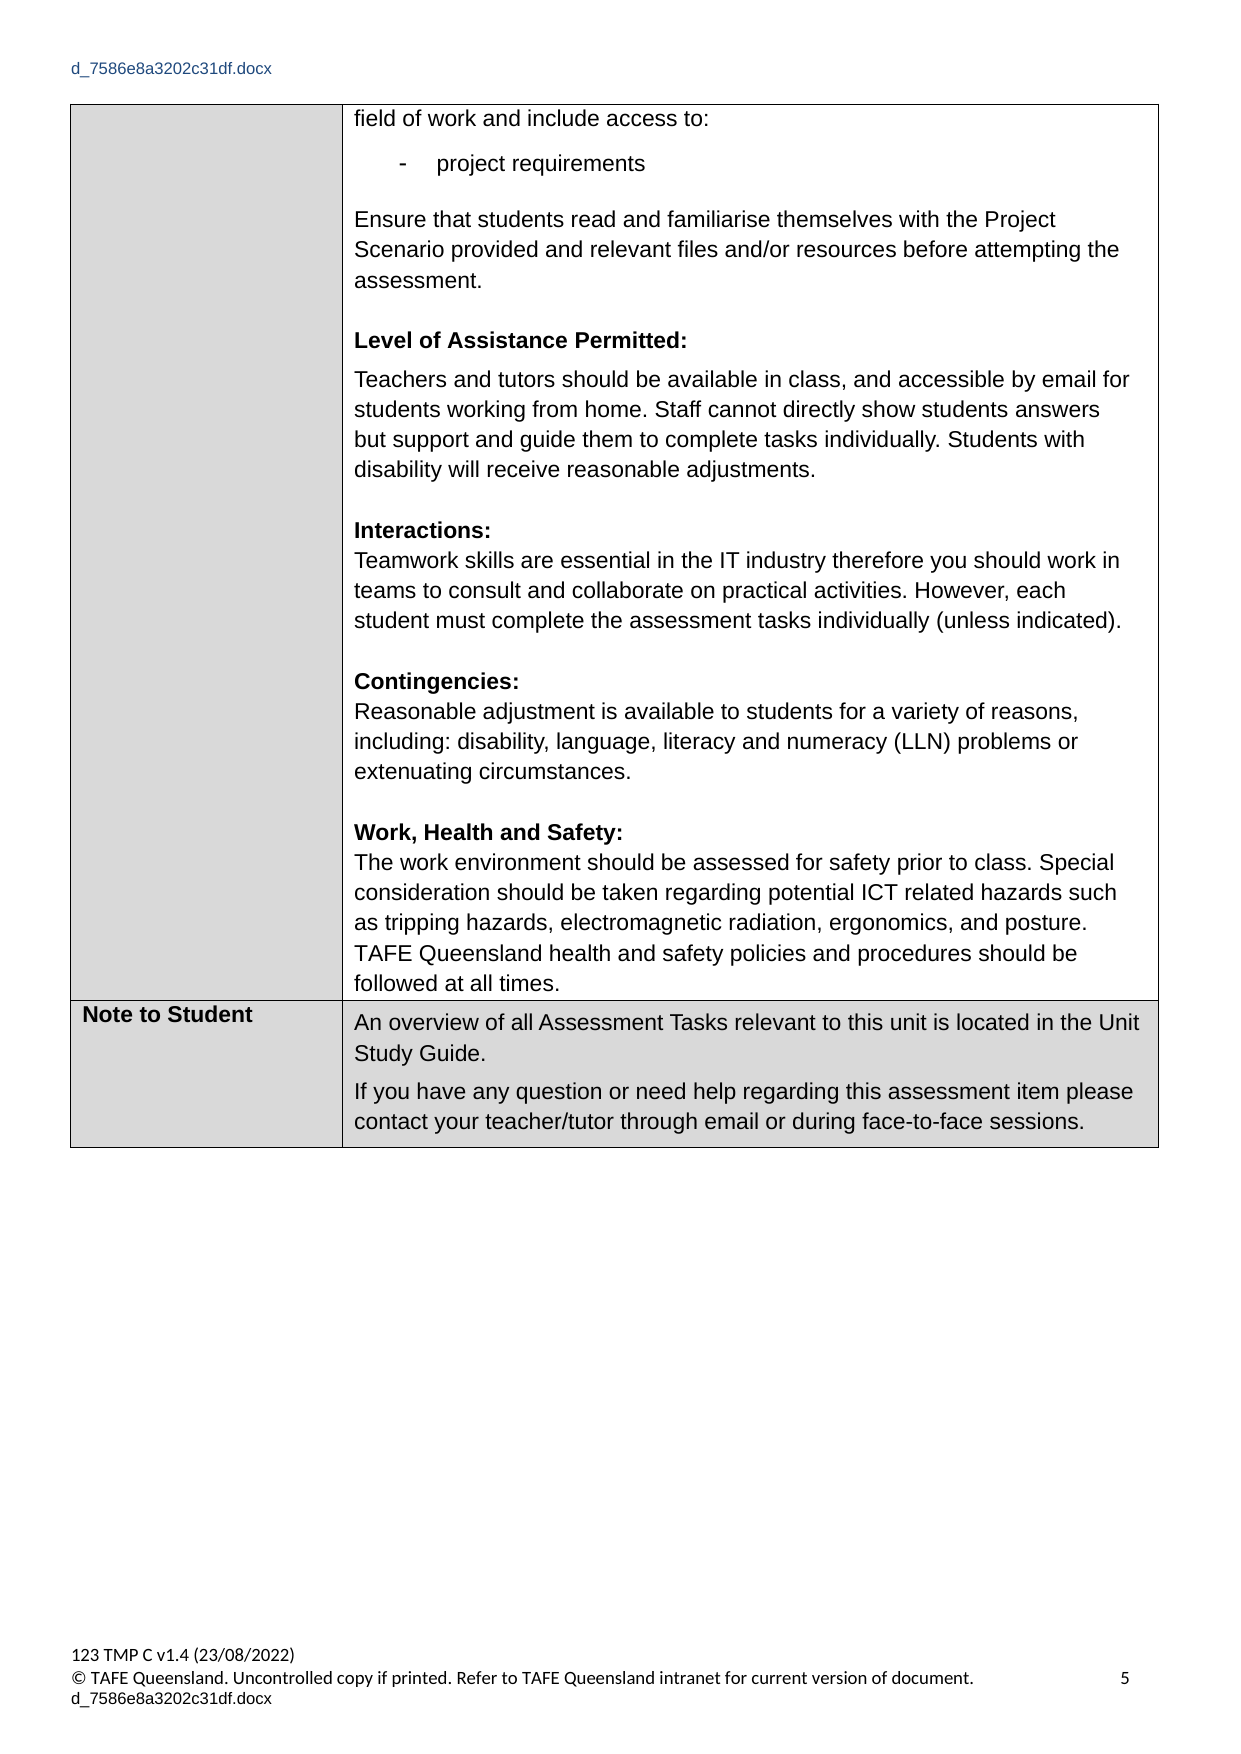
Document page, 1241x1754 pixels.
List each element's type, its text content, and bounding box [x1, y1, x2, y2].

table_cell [71, 105, 342, 1000]
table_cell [343, 105, 1158, 1000]
table_cell Note to Student [71, 1001, 342, 1147]
table_cell An overview of all Assessment Tasks relevant to this unit is located in the Unit Study Guide. If you have any question or need help regarding this assessment item please contact your teacher/tutor through email or during face-to-face sessions. [343, 1001, 1158, 1147]
